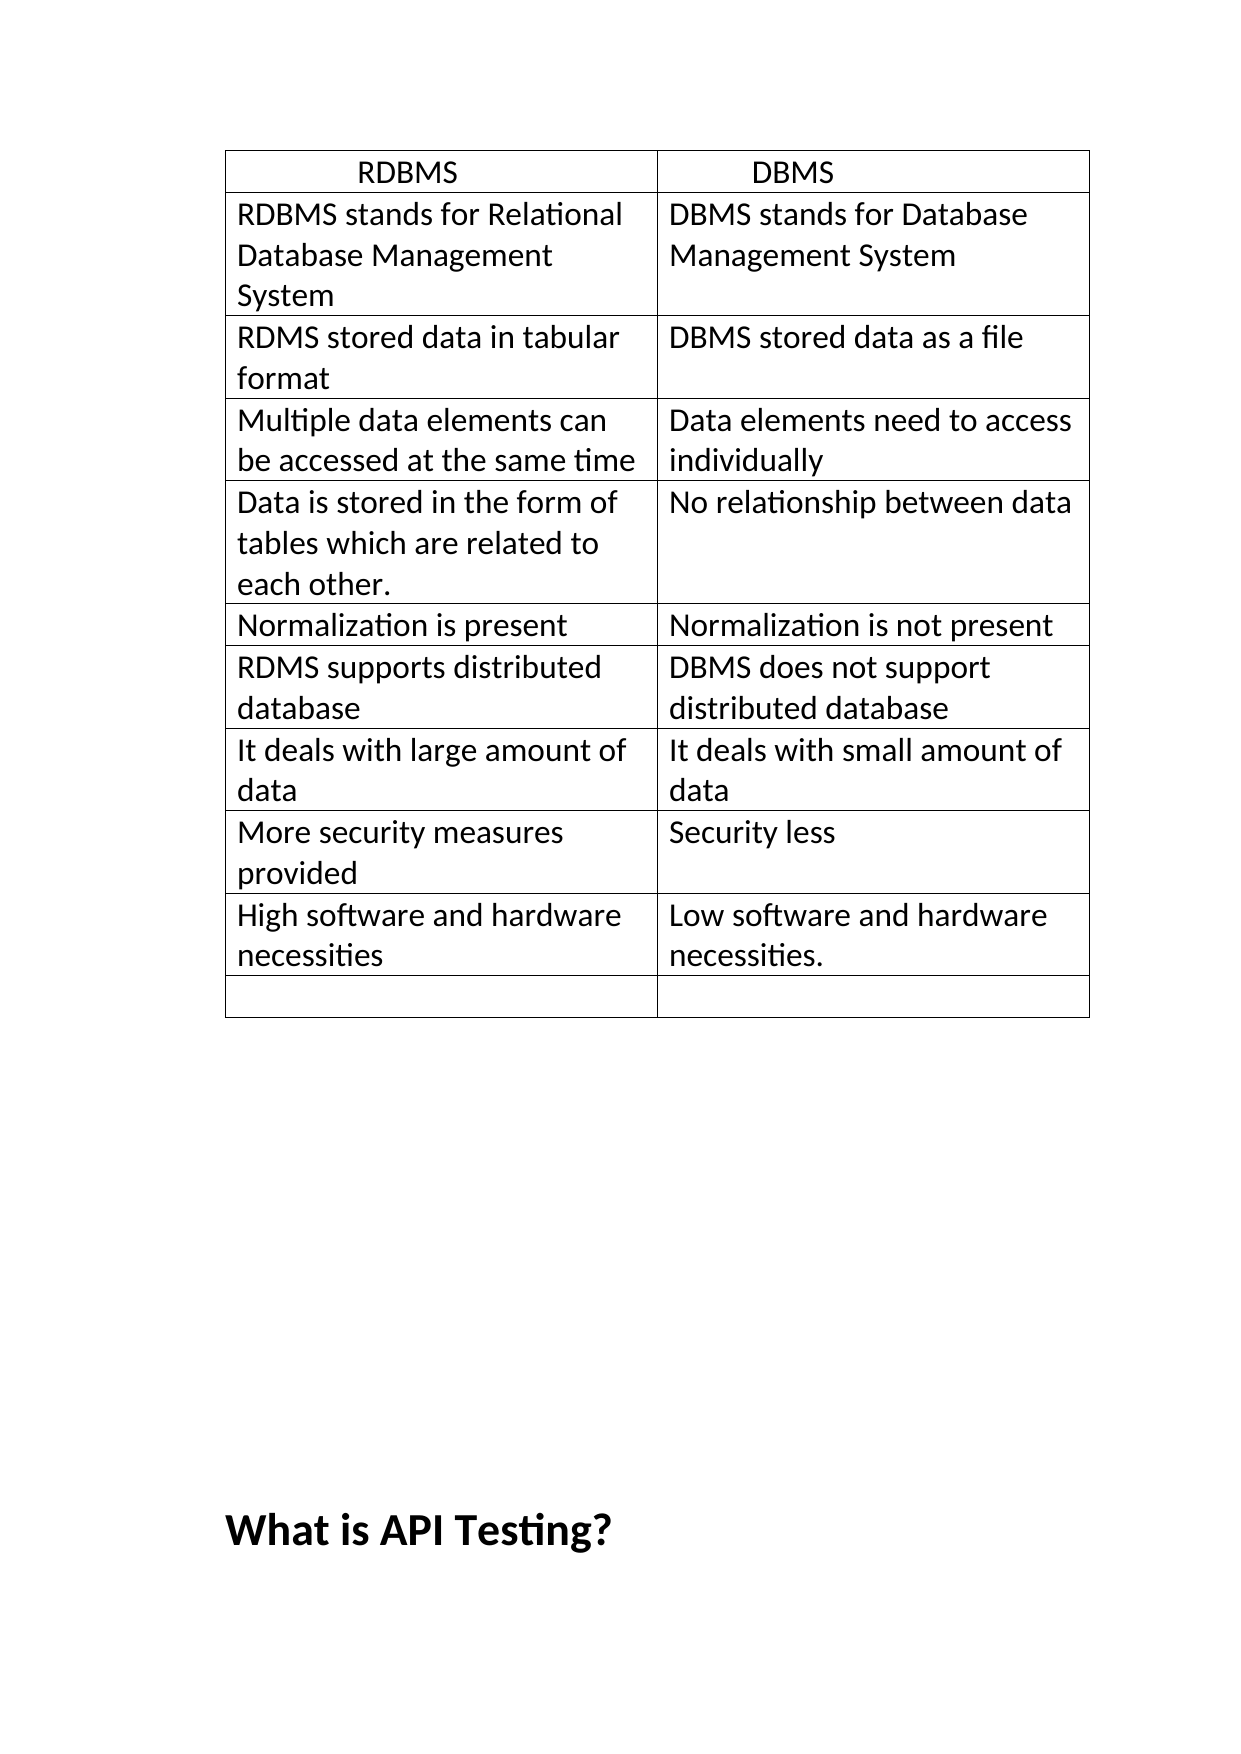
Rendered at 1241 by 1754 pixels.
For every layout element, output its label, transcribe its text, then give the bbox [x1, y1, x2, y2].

table_header DBMS [658, 151, 1089, 192]
table_cell It deals with large amount of data [226, 729, 657, 810]
table_cell DBMS does not support distributed database [658, 646, 1089, 727]
table_cell Normalization is not present [658, 604, 1089, 645]
table_cell Multiple data elements can be accessed at the same time [226, 399, 657, 480]
table_cell Normalization is present [226, 604, 657, 645]
table_cell RDMS stored data in tabular format [226, 316, 657, 397]
table_cell High software and hardware necessities [226, 894, 657, 975]
table_cell Data elements need to access individually [658, 399, 1089, 480]
table_cell Data is stored in the form of tables which are related to each other. [226, 481, 657, 603]
table_cell More security measures provided [226, 811, 657, 892]
table_cell No relationship between data [658, 481, 1089, 603]
table_cell RDBMS stands for Relational Database Management System [226, 193, 657, 315]
table_header RDBMS [226, 151, 657, 192]
table_cell DBMS stored data as a file [658, 316, 1089, 397]
table_cell RDMS supports distributed database [226, 646, 657, 727]
table_cell [658, 976, 1089, 1017]
table_cell Low software and hardware necessities. [658, 894, 1089, 975]
table_cell DBMS stands for Database Management System [658, 193, 1089, 315]
table_cell [226, 976, 657, 1017]
table_cell Security less [658, 811, 1089, 892]
table_cell It deals with small amount of data [658, 729, 1089, 810]
list What is API Testing? [225, 1501, 1090, 1557]
